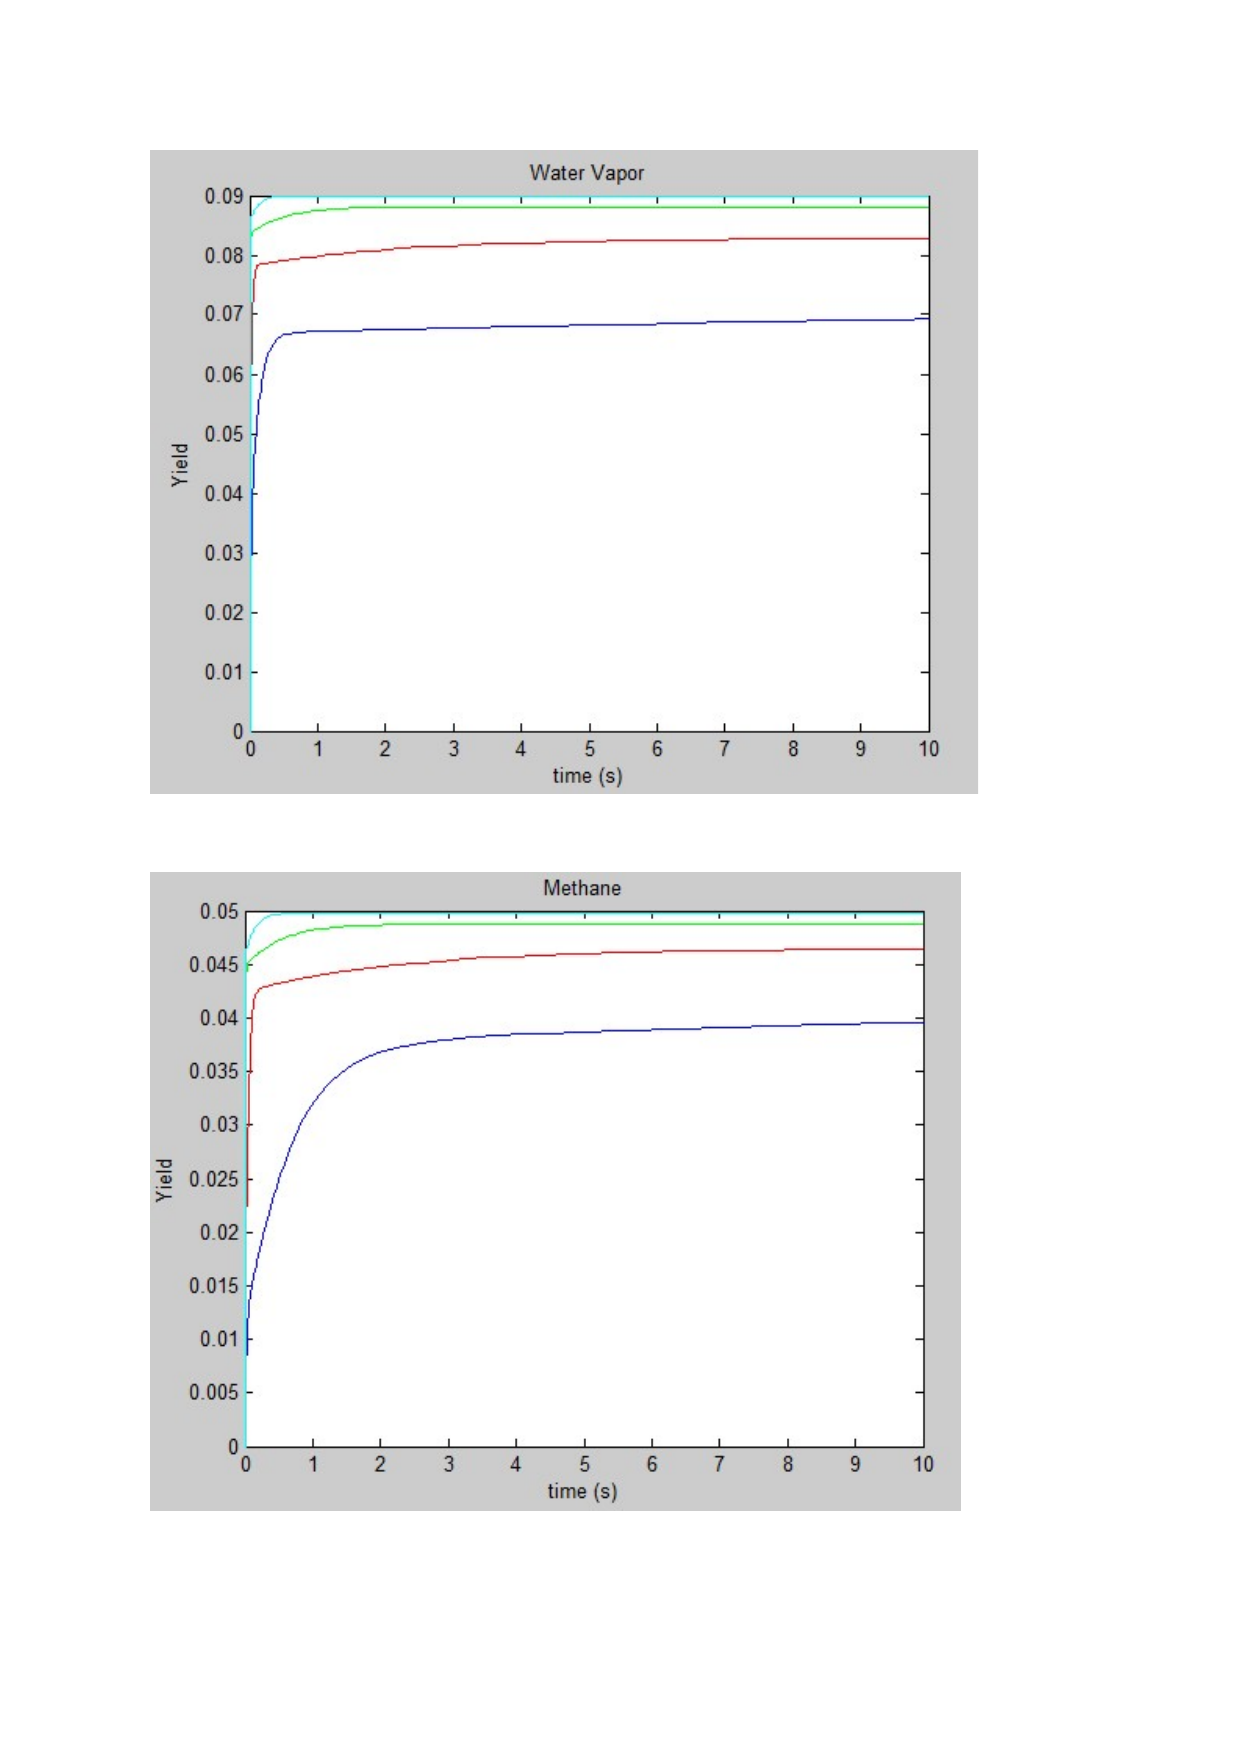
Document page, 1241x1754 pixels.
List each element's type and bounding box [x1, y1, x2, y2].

picture [150, 872, 961, 1511]
picture [150, 150, 979, 794]
